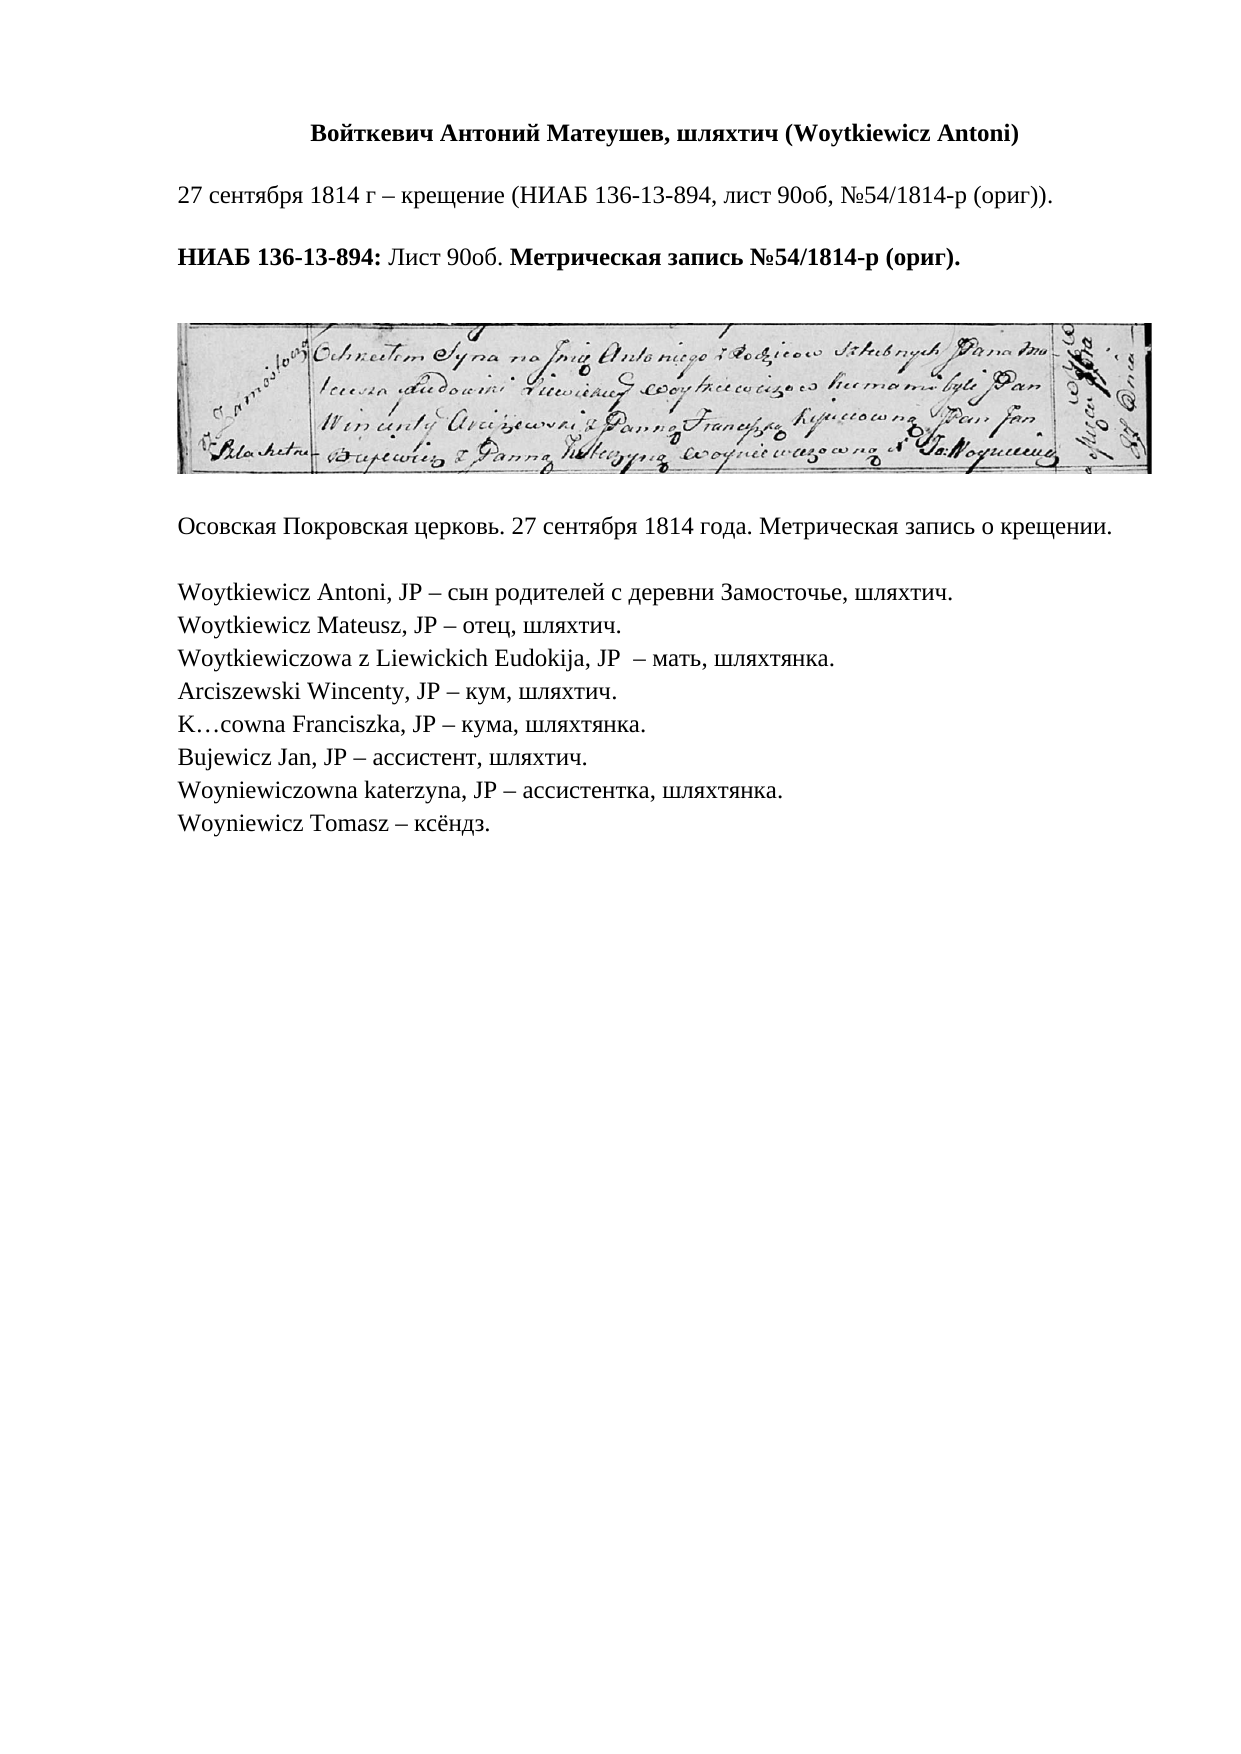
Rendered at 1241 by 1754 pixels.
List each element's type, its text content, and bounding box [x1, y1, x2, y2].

text Bujewicz Jan, JP – ассистент, шляхтич. [177, 742, 1152, 771]
text Осовская Покровская церковь. 27 сентября 1814 года. Метрическая запись о крещении. [177, 511, 1152, 540]
text Войткевич Антоний Матеушев, шляхтич (Woytkiewicz Antoni) [177, 118, 1152, 147]
text Woyniewiczowna katerzyna, JP – ассистентка, шляхтянка. [177, 775, 1152, 804]
text Woytkiewicz Mateusz, JP – отец, шляхтич. [177, 610, 1152, 639]
picture [177, 323, 1152, 474]
text Arciszewski Wincenty, JP – кум, шляхтич. [177, 676, 1152, 705]
text K…cowna Franciszka, JP – кума, шляхтянка. [177, 709, 1152, 738]
text Woyniewicz Tomasz – ксёндз. [177, 808, 1152, 837]
text 27 сентября 1814 г – крещение (НИАБ 136-13-894, лист 90об, №54/1814-р (ориг)). [177, 180, 1152, 209]
text НИАБ 136-13-894: Лист 90об. Метрическая запись №54/1814-р (ориг). [177, 242, 1152, 271]
text Woytkiewicz Antoni, JP – сын родителей с деревни Замосточье, шляхтич. [177, 577, 1152, 606]
text Woytkiewiczowa z Liewickich Eudokija, JP – мать, шляхтянка. [177, 643, 1152, 672]
